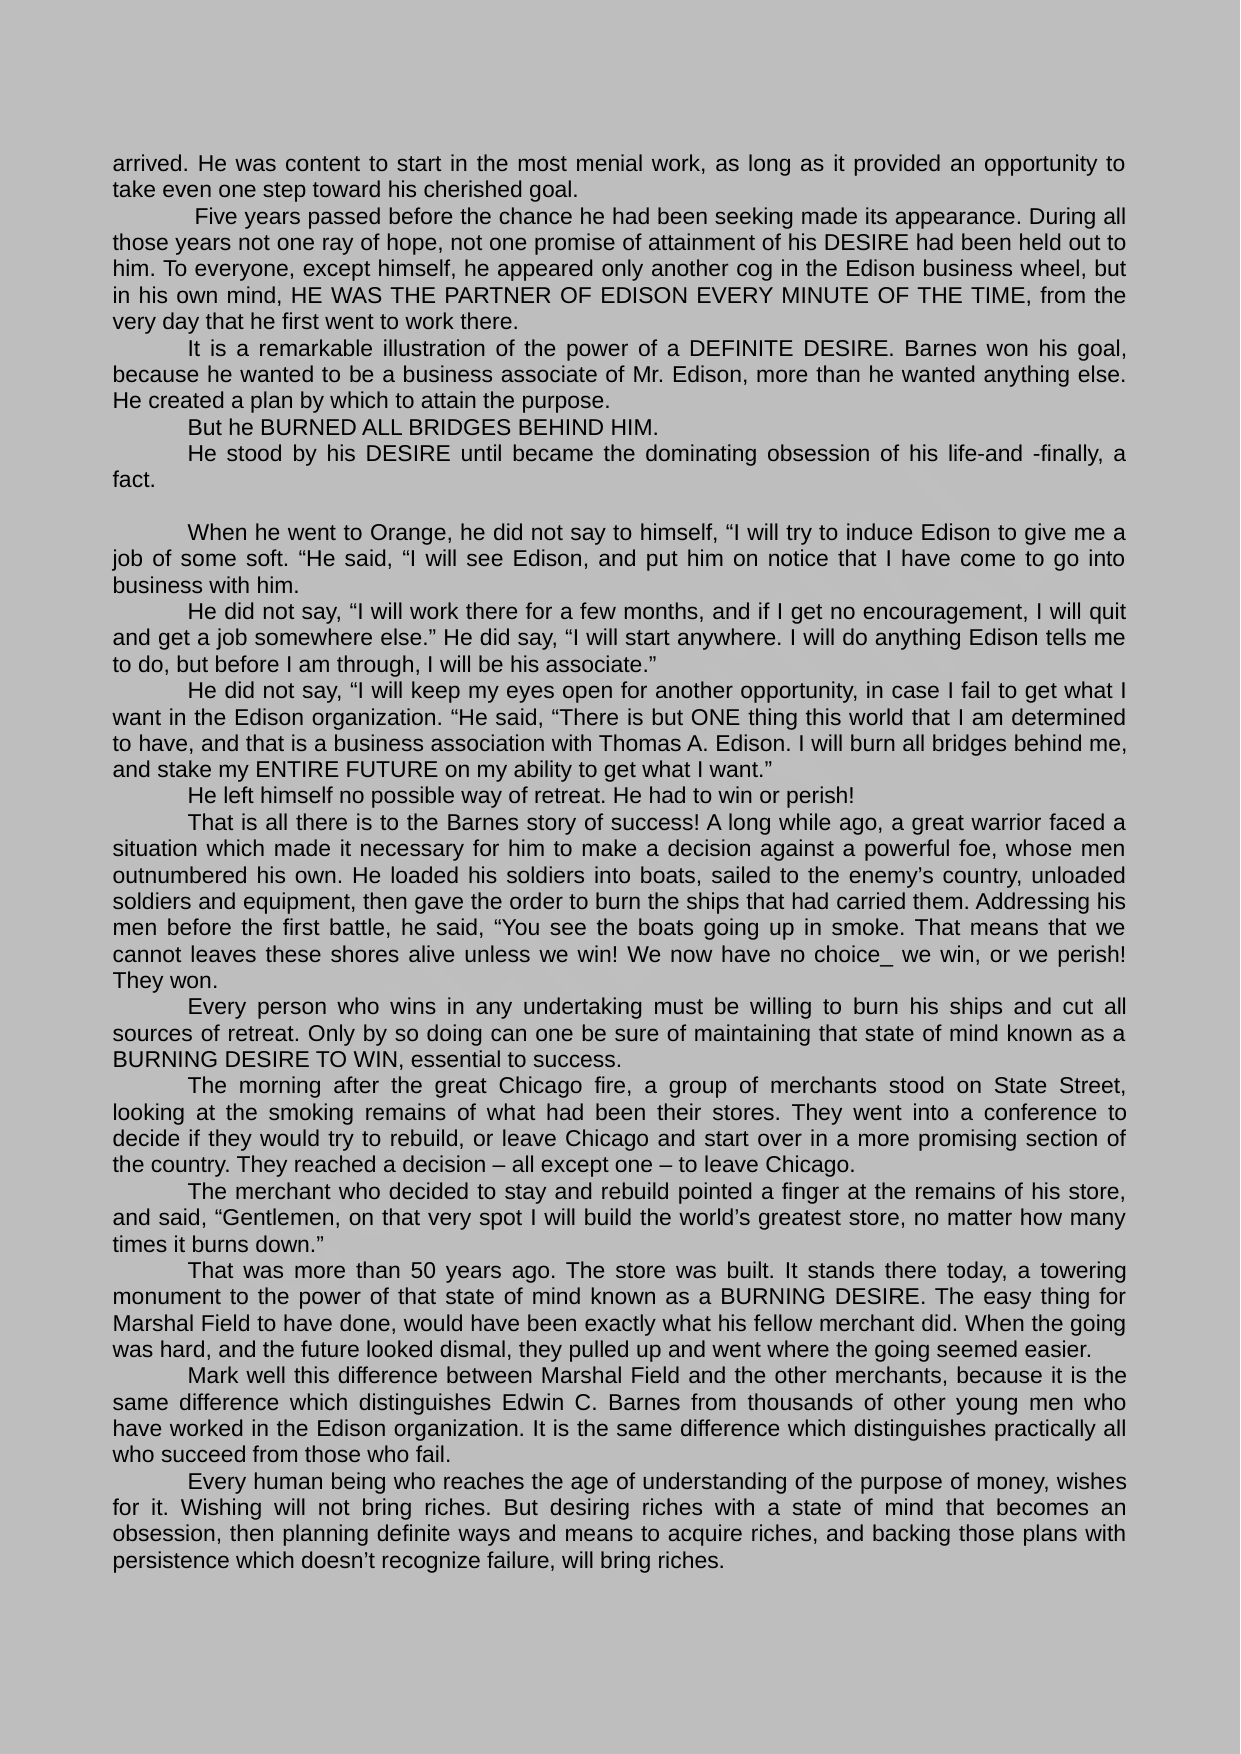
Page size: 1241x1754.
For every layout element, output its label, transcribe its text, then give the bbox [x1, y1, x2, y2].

text Every human being who reaches the age of understanding of the purpose of money, wishes for it. Wishing will not bring riches. But desiring riches with a state of mind that becomes an obsession, then planning definite ways and means to acquire riches, and backing those plans with persistence which doesn’t recognize failure, will bring riches. [112, 1468, 1128, 1573]
text The merchant who decided to stay and rebuild pointed a finger at the remains of his store, and said, “Gentlemen, on that very spot I will build the world’s greatest store, no matter how many times it burns down.” [112, 1178, 1128, 1257]
text Mark well this difference between Marshal Field and the other merchants, because it is the same difference which distinguishes Edwin C. Barnes from thousands of other young men who have worked in the Edison organization. It is the same difference which distinguishes practically all who succeed from those who fail. [112, 1362, 1128, 1468]
text Five years passed before the chance he had been seeking made its appearance. During all those years not one ray of hope, not one promise of attainment of his DESIRE had been held out to him. To everyone, except himself, he appeared only another cog in the Edison business wheel, but in his own mind, HE WAS THE PARTNER OF EDISON EVERY MINUTE OF THE TIME, from the very day that he first went to work there. [112, 203, 1128, 334]
text He left himself no possible way of retreat. He had to win or perish! [112, 782, 1128, 809]
text The morning after the great Chicago fire, a group of merchants stood on State Street, looking at the smoking remains of what had been their stores. They went into a conference to decide if they would try to rebuild, or leave Chicago and start over in a more promising section of the country. They reached a decision – all except one – to leave Chicago. [112, 1072, 1128, 1178]
text He did not say, “I will keep my eyes open for another opportunity, in case I fail to get what I want in the Edison organization. “He said, “There is but ONE thing this world that I am determined to have, and that is a business association with Thomas A. Edison. I will burn all bridges behind me, and stake my ENTIRE FUTURE on my ability to get what I want.” [112, 677, 1128, 782]
text That was more than 50 years ago. The store was built. It stands there today, a towering monument to the power of that state of mind known as a BURNING DESIRE. The easy thing for Marshal Field to have done, would have been exactly what his fellow merchant did. When the going was hard, and the future looked dismal, they pulled up and went where the going seemed easier. [112, 1257, 1128, 1362]
text It is a remarkable illustration of the power of a DEFINITE DESIRE. Barnes won his goal, because he wanted to be a business associate of Mr. Edison, more than he wanted anything else. He created a plan by which to attain the purpose. [112, 334, 1128, 413]
text He stood by his DESIRE until became the dominating obsession of his life-and -finally, a fact. [112, 440, 1128, 493]
text When he went to Orange, he did not say to himself, “I will try to induce Edison to give me a job of some soft. “He said, “I will see Edison, and put him on notice that I have come to go into business with him. [112, 519, 1128, 598]
text That is all there is to the Barnes story of success! A long while ago, a great warrior faced a situation which made it necessary for him to make a decision against a powerful foe, whose men outnumbered his own. He loaded his soldiers into boats, sailed to the enemy’s country, unloaded soldiers and equipment, then gave the order to burn the ships that had carried them. Addressing his men before the first battle, he said, “You see the boats going up in smoke. That means that we cannot leaves these shores alive unless we win! We now have no choice_ we win, or we perish! They won. [112, 809, 1128, 993]
text He did not say, “I will work there for a few months, and if I get no encouragement, I will quit and get a job somewhere else.” He did say, “I will start anywhere. I will do anything Edison tells me to do, but before I am through, I will be his associate.” [112, 598, 1128, 677]
text Every person who wins in any undertaking must be willing to burn his ships and cut all sources of retreat. Only by so doing can one be sure of maintaining that state of mind known as a BURNING DESIRE TO WIN, essential to success. [112, 993, 1128, 1072]
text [112, 150, 1128, 203]
text But he BURNED ALL BRIDGES BEHIND HIM. [112, 413, 1128, 440]
